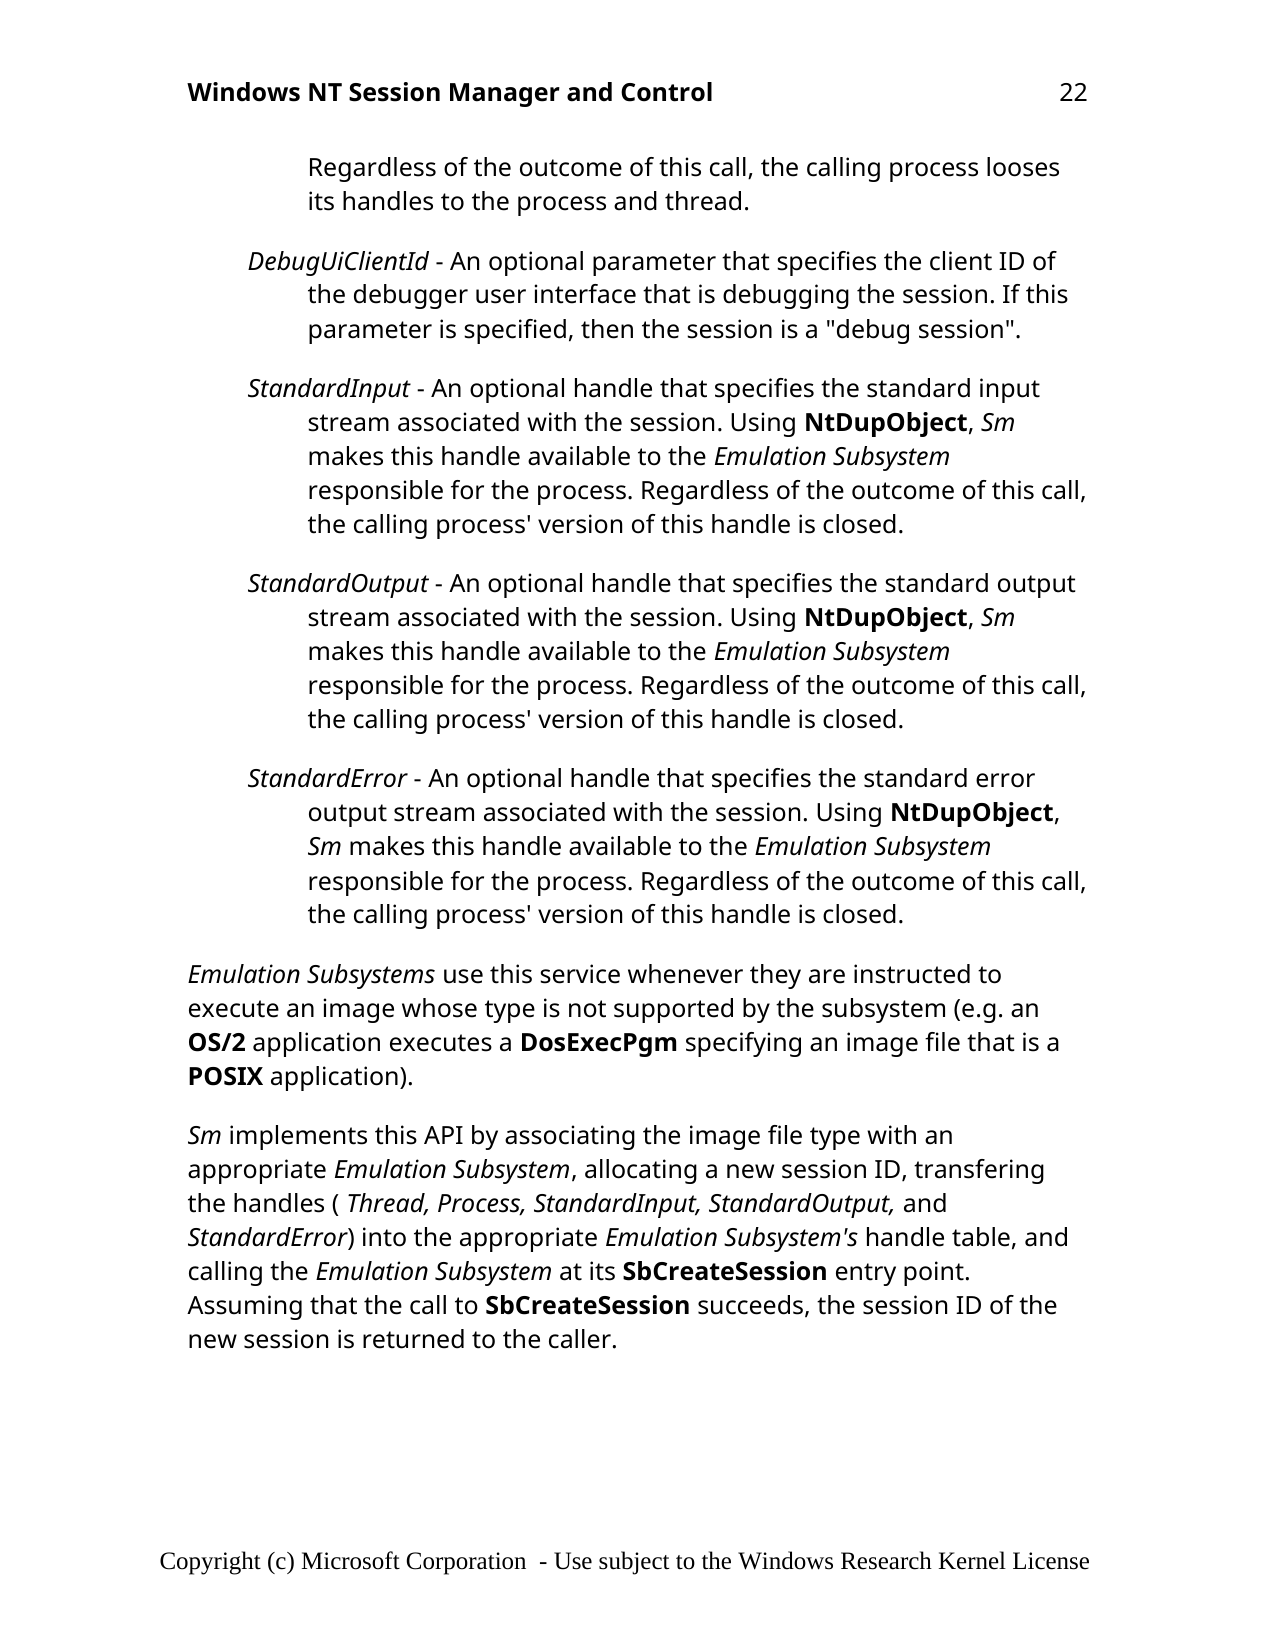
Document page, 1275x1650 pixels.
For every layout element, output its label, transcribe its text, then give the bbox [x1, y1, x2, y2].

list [247, 150, 1087, 218]
list StandardError - An optional handle that specifies the standard error output stream associated with the session. Using NtDupObject, Sm makes this handle available to the Emulation Subsystem responsible for the process. Regardless of the outcome of this call, the calling process' version of this handle is closed. [247, 761, 1087, 931]
text Emulation Subsystems use this service whenever they are instructed to execute an image whose type is not supported by the subsystem (e.g. an OS/2 application executes a DosExecPgm specifying an image file that is a POSIX application). [187, 956, 1087, 1092]
list StandardInput - An optional handle that specifies the standard input stream associated with the session. Using NtDupObject, Sm makes this handle available to the Emulation Subsystem responsible for the process. Regardless of the outcome of this call, the calling process' version of this handle is closed. [247, 370, 1087, 541]
list DebugUiClientId - An optional parameter that specifies the client ID of the debugger user interface that is debugging the session. If this parameter is specified, then the session is a "debug session". [247, 243, 1087, 345]
text Sm implements this API by associating the image file type with an appropriate Emulation Subsystem, allocating a new session ID, transfering the handles ( Thread, Process, StandardInput, StandardOutput, and StandardError) into the appropriate Emulation Subsystem's handle table, and calling the Emulation Subsystem at its SbCreateSession entry point. Assuming that the call to SbCreateSession succeeds, the session ID of the new session is returned to the caller. [187, 1117, 1087, 1356]
list StandardOutput - An optional handle that specifies the standard output stream associated with the session. Using NtDupObject, Sm makes this handle available to the Emulation Subsystem responsible for the process. Regardless of the outcome of this call, the calling process' version of this handle is closed. [247, 566, 1087, 736]
